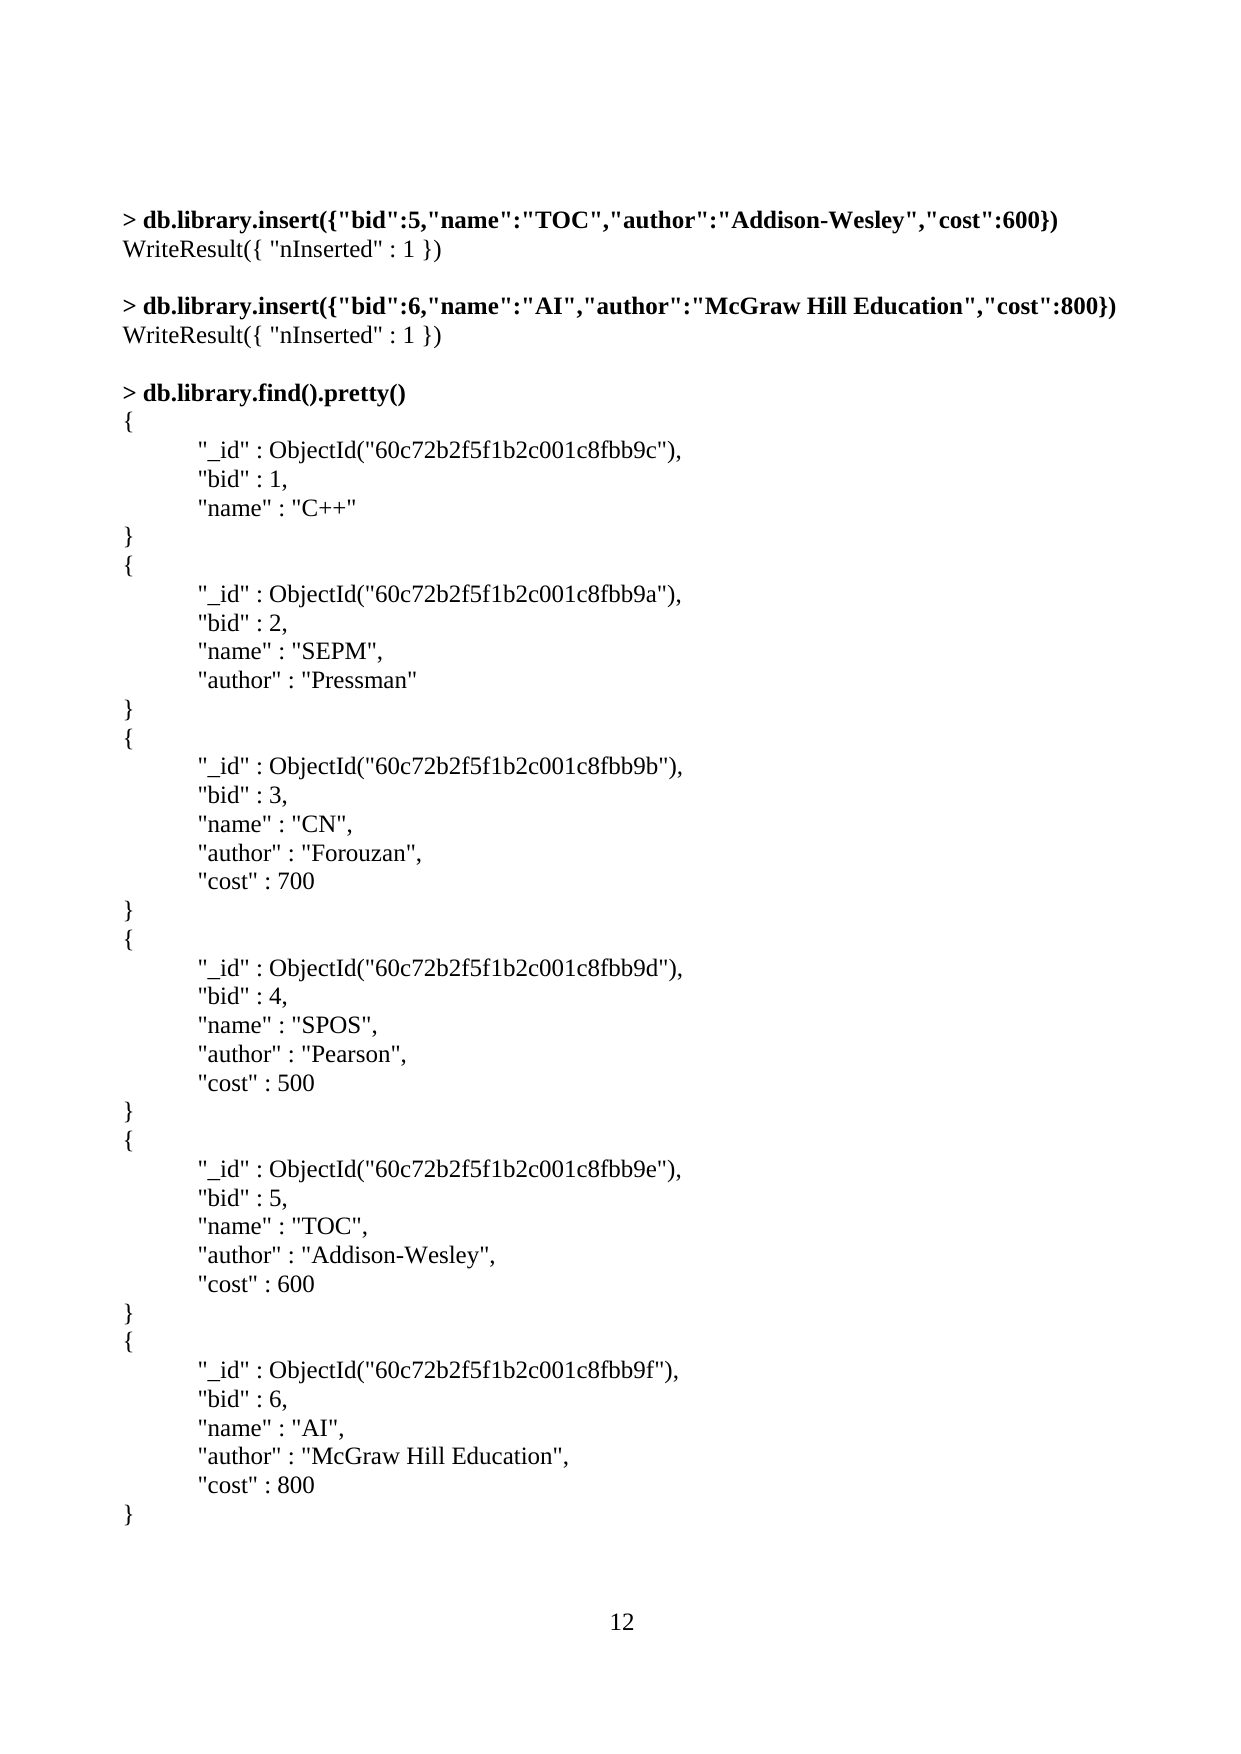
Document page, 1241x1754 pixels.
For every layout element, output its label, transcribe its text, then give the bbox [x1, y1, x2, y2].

text "name" : "SPOS", [122, 1010, 1121, 1039]
text "bid" : 4, [122, 981, 1121, 1010]
text "_id" : ObjectId("60c72b2f5f1b2c001c8fbb9c"), [122, 435, 1121, 464]
text { [122, 550, 1121, 579]
text "author" : "Forouzan", [122, 838, 1121, 866]
text "name" : "TOC", [122, 1211, 1121, 1240]
text "author" : "Pearson", [122, 1039, 1121, 1068]
text > db.library.insert({"bid":6,"name":"AI","author":"McGraw Hill Education","cost":800}) [122, 291, 1121, 320]
text } [122, 694, 1121, 723]
text "bid" : 6, [122, 1384, 1121, 1413]
text "name" : "C++" [122, 493, 1121, 521]
text } [122, 1499, 1121, 1528]
text "cost" : 600 [122, 1269, 1121, 1298]
text { [122, 406, 1121, 435]
text "name" : "CN", [122, 809, 1121, 838]
text WriteResult({ "nInserted" : 1 }) [122, 320, 1121, 349]
text "bid" : 2, [122, 608, 1121, 636]
text "bid" : 3, [122, 780, 1121, 809]
text "_id" : ObjectId("60c72b2f5f1b2c001c8fbb9f"), [122, 1355, 1121, 1384]
text "author" : "McGraw Hill Education", [122, 1441, 1121, 1470]
text { [122, 723, 1121, 751]
text { [122, 1125, 1121, 1154]
text { [122, 1326, 1121, 1355]
text WriteResult({ "nInserted" : 1 }) [122, 234, 1121, 263]
text "author" : "Pressman" [122, 665, 1121, 694]
text "bid" : 1, [122, 464, 1121, 493]
text "cost" : 500 [122, 1068, 1121, 1096]
text "cost" : 800 [122, 1470, 1121, 1499]
text } [122, 1298, 1121, 1326]
text > db.library.find().pretty() [122, 378, 1121, 406]
text > db.library.insert({"bid":5,"name":"TOC","author":"Addison-Wesley","cost":600}) [122, 205, 1121, 234]
text } [122, 1096, 1121, 1125]
text "author" : "Addison-Wesley", [122, 1240, 1121, 1269]
text "_id" : ObjectId("60c72b2f5f1b2c001c8fbb9d"), [122, 953, 1121, 981]
text "name" : "AI", [122, 1413, 1121, 1441]
text "_id" : ObjectId("60c72b2f5f1b2c001c8fbb9a"), [122, 579, 1121, 608]
text { [122, 924, 1121, 953]
text } [122, 895, 1121, 924]
text "_id" : ObjectId("60c72b2f5f1b2c001c8fbb9b"), [122, 751, 1121, 780]
text "name" : "SEPM", [122, 636, 1121, 665]
text "_id" : ObjectId("60c72b2f5f1b2c001c8fbb9e"), [122, 1154, 1121, 1183]
text "bid" : 5, [122, 1183, 1121, 1211]
text } [122, 521, 1121, 550]
text "cost" : 700 [122, 866, 1121, 895]
